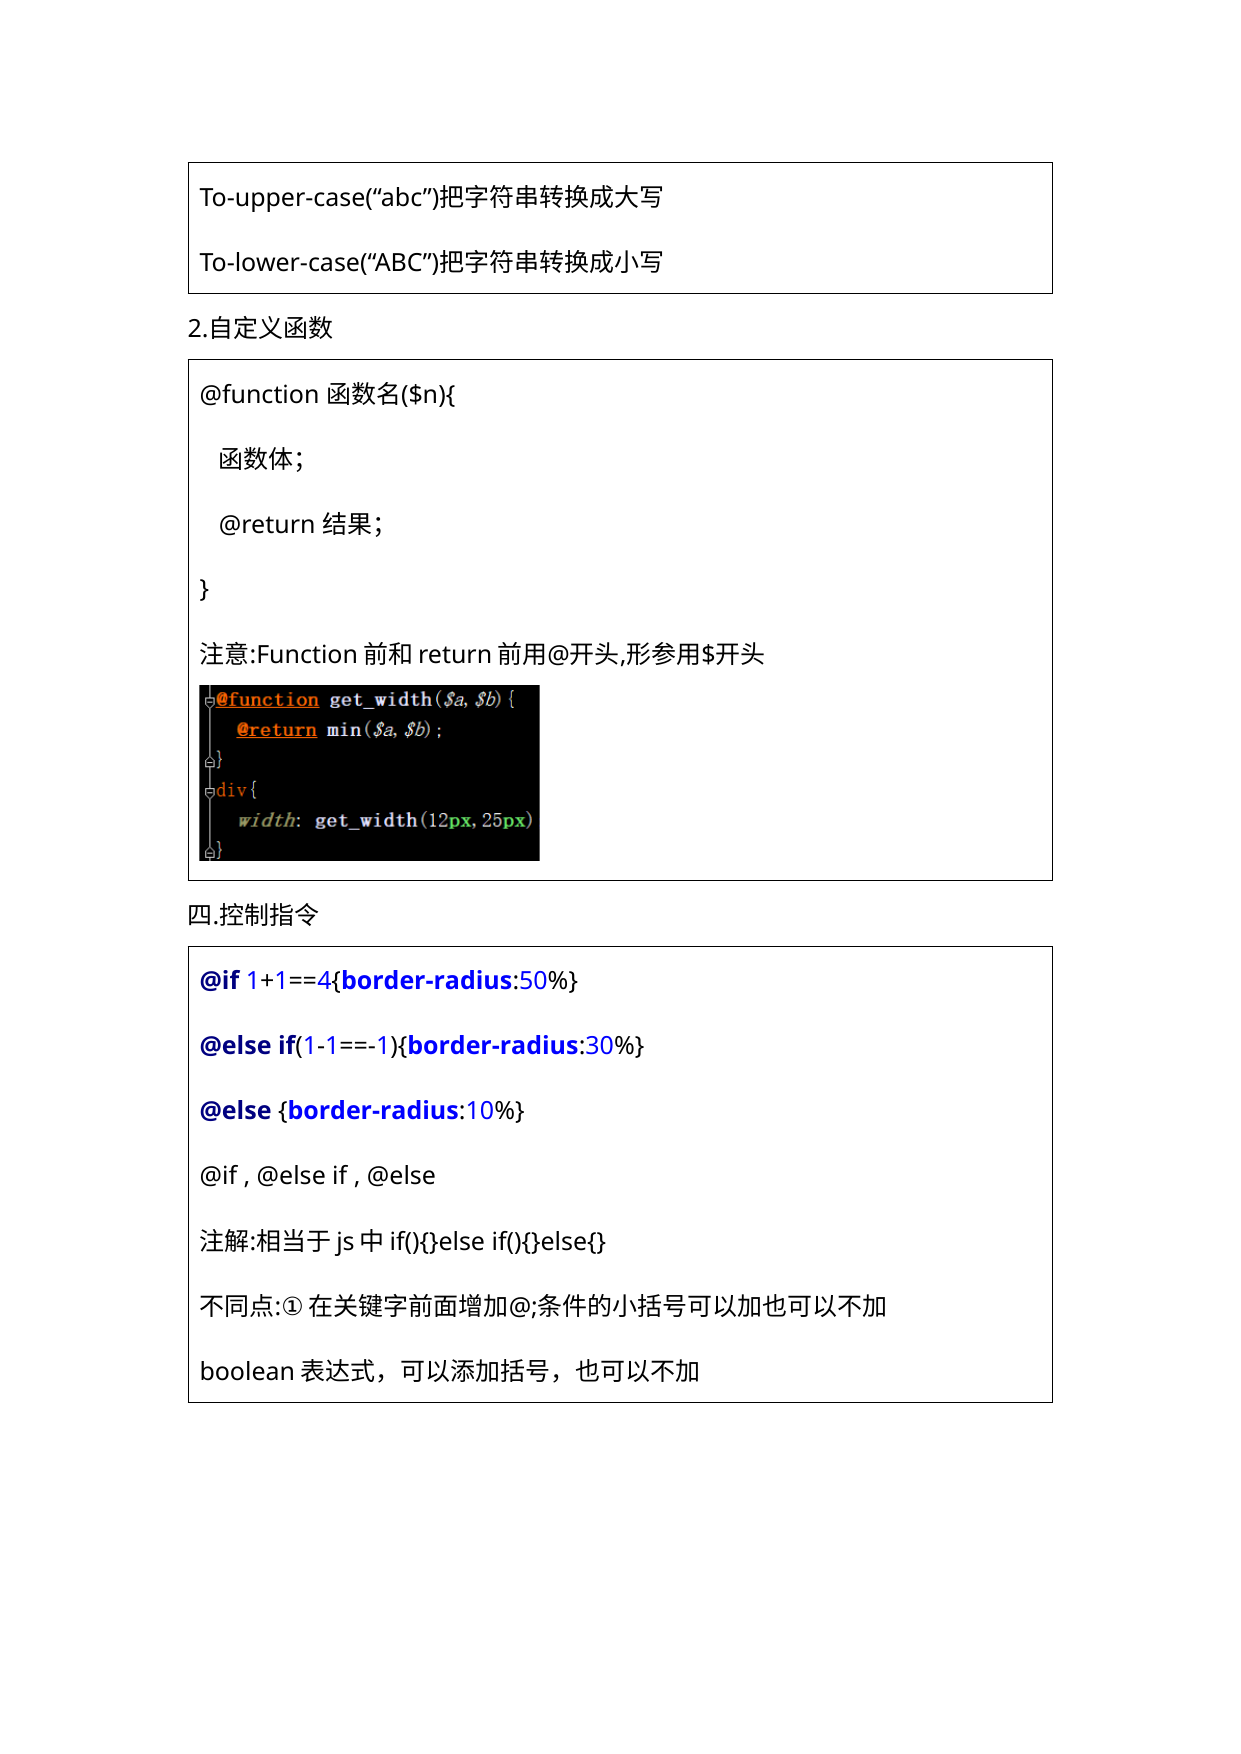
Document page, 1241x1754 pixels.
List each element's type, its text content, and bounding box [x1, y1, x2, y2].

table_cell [189, 163, 1052, 293]
text 四.控制指令 [187, 881, 1053, 946]
text 2.自定义函数 [187, 294, 1053, 359]
table_header @if 1+1==4{border-radius:50%} @else if(1-1==-1){border-radius:30%} @else {border-radius:10%} @if , @else if , @else 注解:相当于js中if(){}else if(){}else{} 不同点:①在关键字前面增加@;条件的小括号可以加也可以不加 boolean表达式，可以添加括号，也可以不加 [189, 947, 1052, 1402]
table_header @function 函数名($n){ 函数体； @return 结果； } 注意:Function前和return前用@开头,形参用$开头 [189, 360, 1052, 880]
picture [199, 685, 540, 861]
